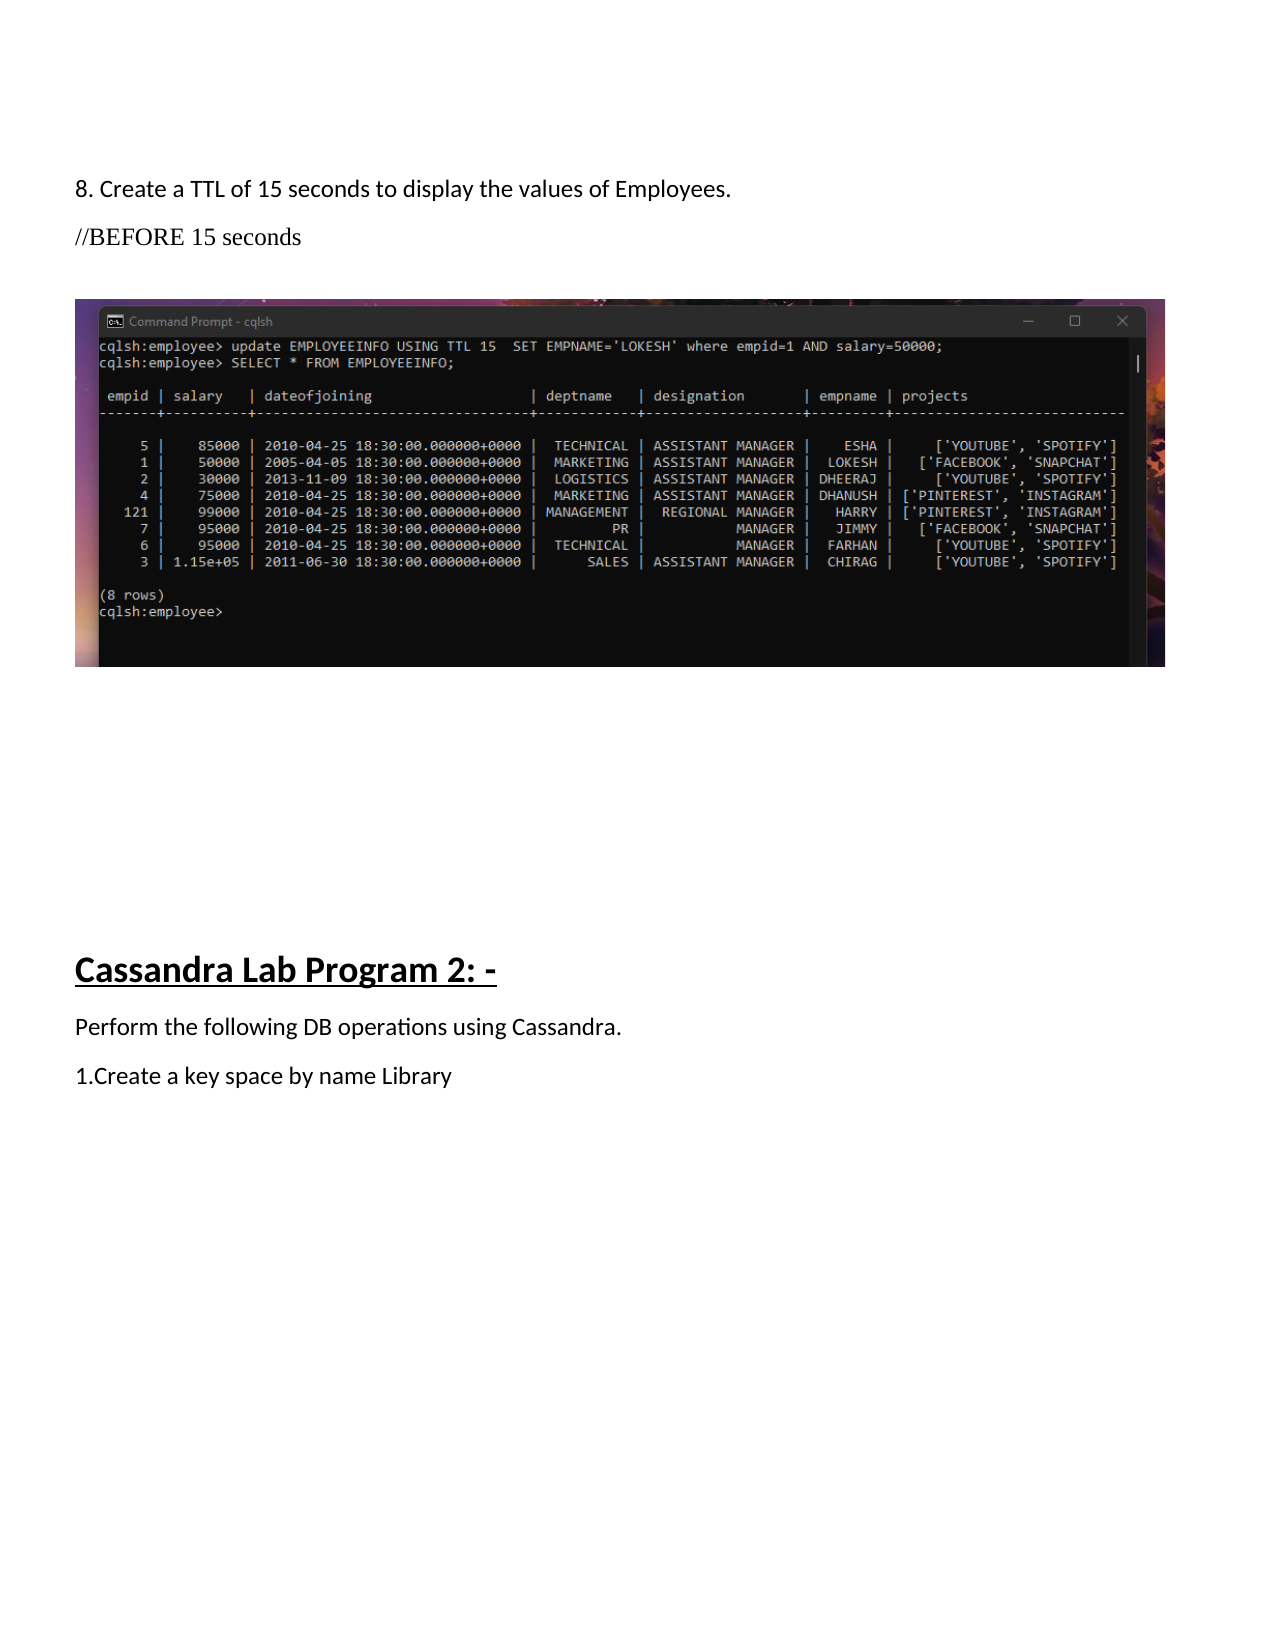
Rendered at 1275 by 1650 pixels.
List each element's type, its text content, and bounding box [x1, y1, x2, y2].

text 1.Create a key space by name Library [75, 1060, 1200, 1091]
text 8. Create a TTL of 15 seconds to display the values of Employees. [75, 173, 1200, 203]
text Perform the following DB operations using Cassandra. [75, 1011, 1200, 1042]
text //BEFORE 15 seconds [75, 222, 1200, 251]
text Cassandra Lab Program 2: - [75, 946, 1200, 992]
picture [75, 299, 1166, 667]
